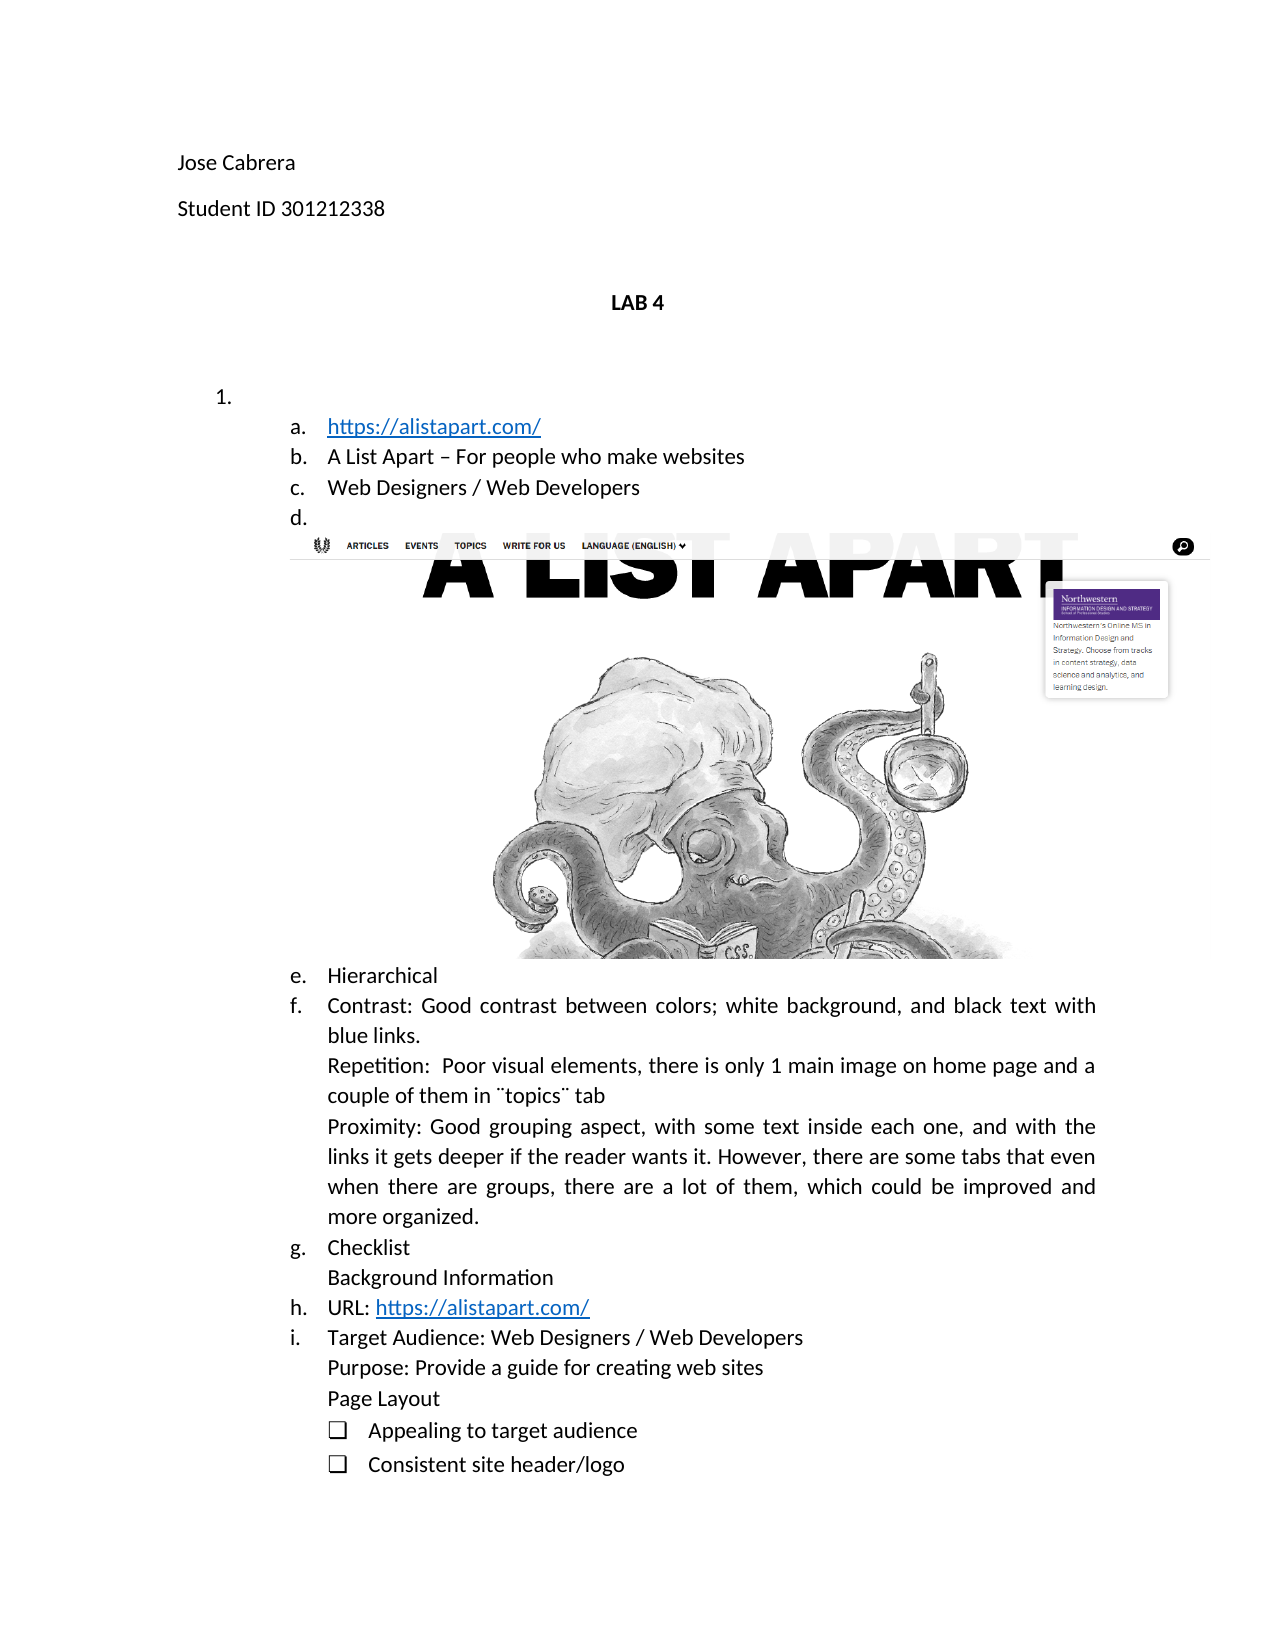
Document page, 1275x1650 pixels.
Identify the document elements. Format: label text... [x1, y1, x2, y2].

list Proximity: Good grouping aspect, with some text inside each one, and with the links it gets deeper if the reader wants it. However, there are some tabs that even when there are groups, there are a lot of them, which could be improved and more organized. [327, 1112, 1098, 1230]
list Purpose: Provide a guide for creating web sites [327, 1353, 1098, 1381]
picture [289, 533, 1211, 959]
list A List Apart – For people who make websites [290, 442, 1098, 470]
text Jose Cabrera [177, 148, 1098, 176]
list Contrast: Good contrast between colors; white background, and black text with blue links. [290, 991, 1098, 1049]
text LAB 4 [177, 288, 1098, 316]
list Web Designers / Web Developers [290, 473, 1098, 501]
list https://alistapart.com/ [290, 412, 1098, 440]
list URL: https://alistapart.com/ [290, 1293, 1098, 1321]
list Checklist [290, 1233, 1098, 1261]
list Hierarchical [290, 961, 1098, 989]
text Student ID 301212338 [177, 194, 1098, 222]
list Page Layout [327, 1384, 1098, 1412]
list Background Information [327, 1263, 1098, 1291]
list Repetition: Poor visual elements, there is only 1 main image on home page and a couple of them in ¨topics¨ tab [327, 1051, 1098, 1109]
list ❏ Appealing to target audience [327, 1414, 1098, 1445]
list Target Audience: Web Designers / Web Developers [290, 1323, 1098, 1351]
list ❏ Consistent site header/logo [327, 1448, 1098, 1479]
